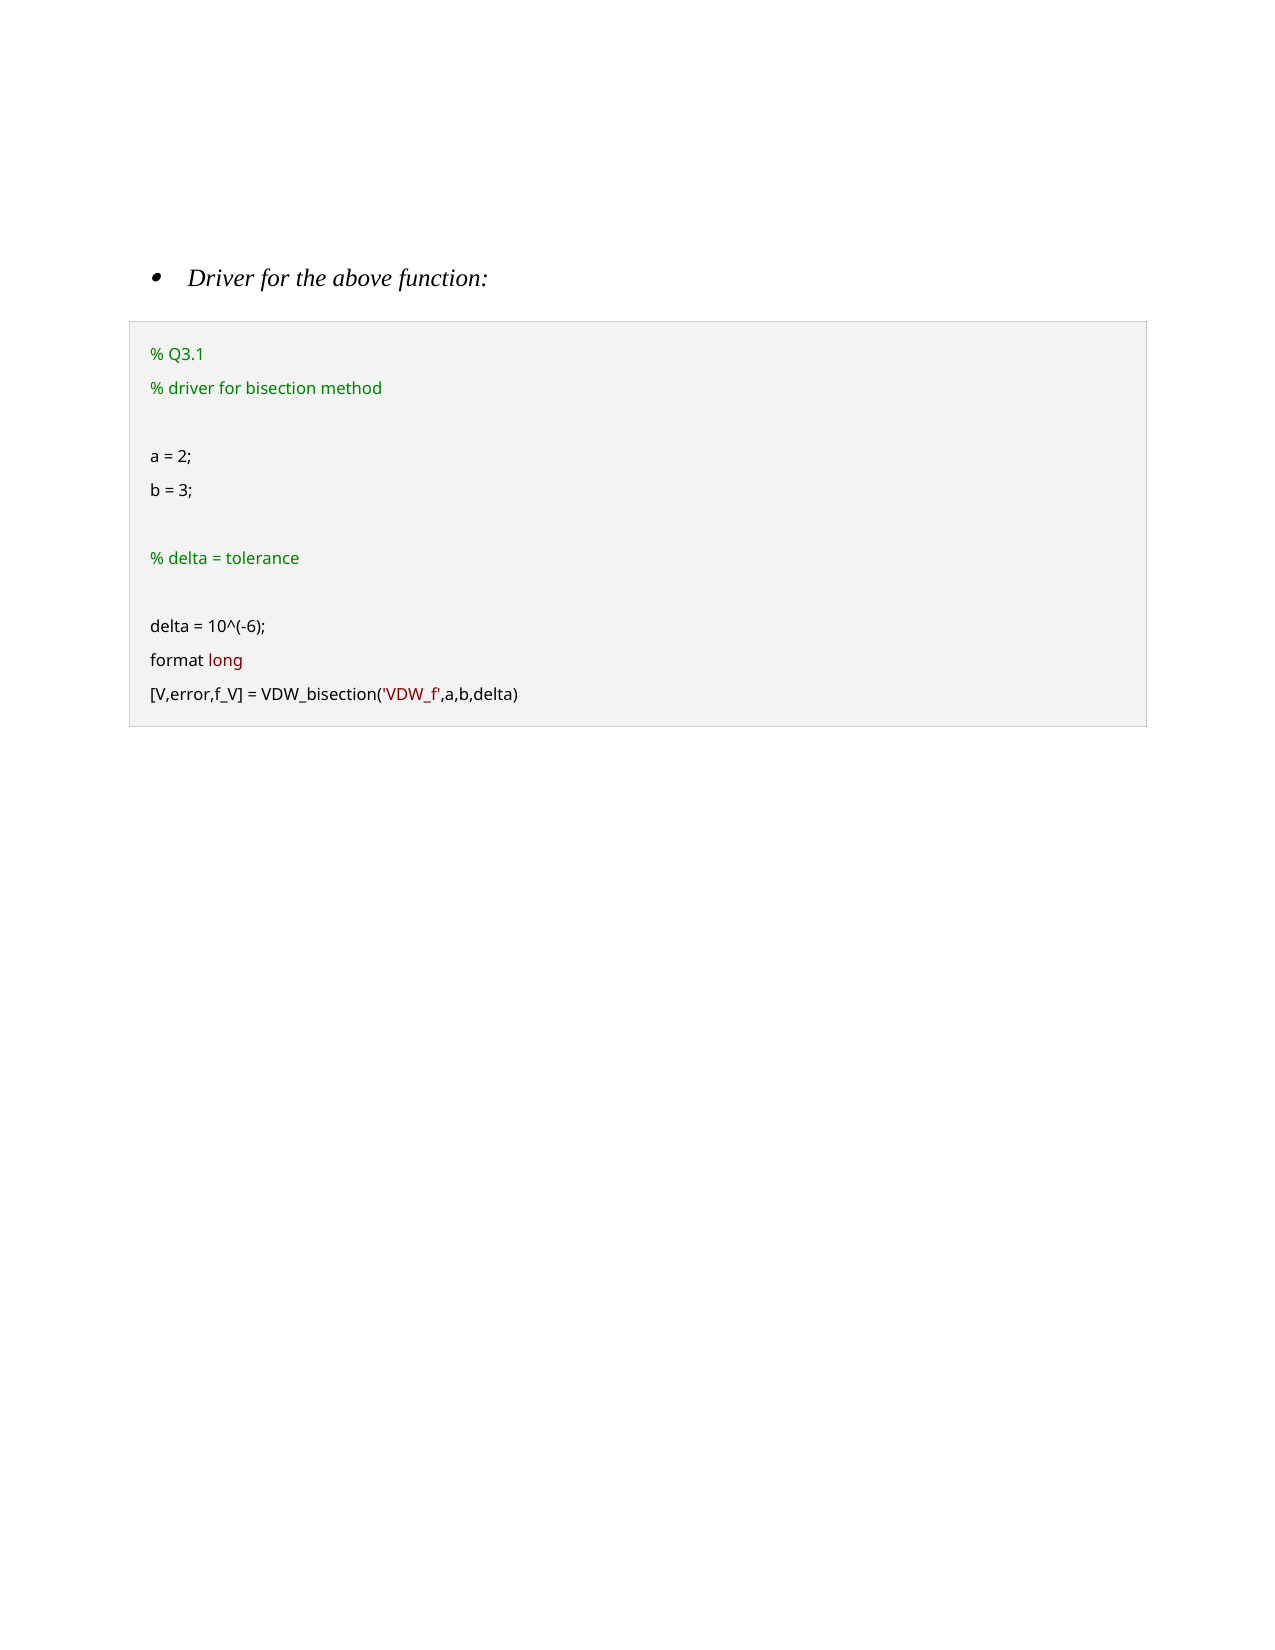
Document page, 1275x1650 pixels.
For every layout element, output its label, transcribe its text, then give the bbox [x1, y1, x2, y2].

list Driver for the above function: [150, 263, 1125, 292]
text % Q3.1 % driver for bisection method a = 2; b = 3; % delta = tolerance delta = 10^(-6); format long [V,error,f_V] = VDW_bisection('VDW_f',a,b,delta) [130, 322, 1146, 726]
